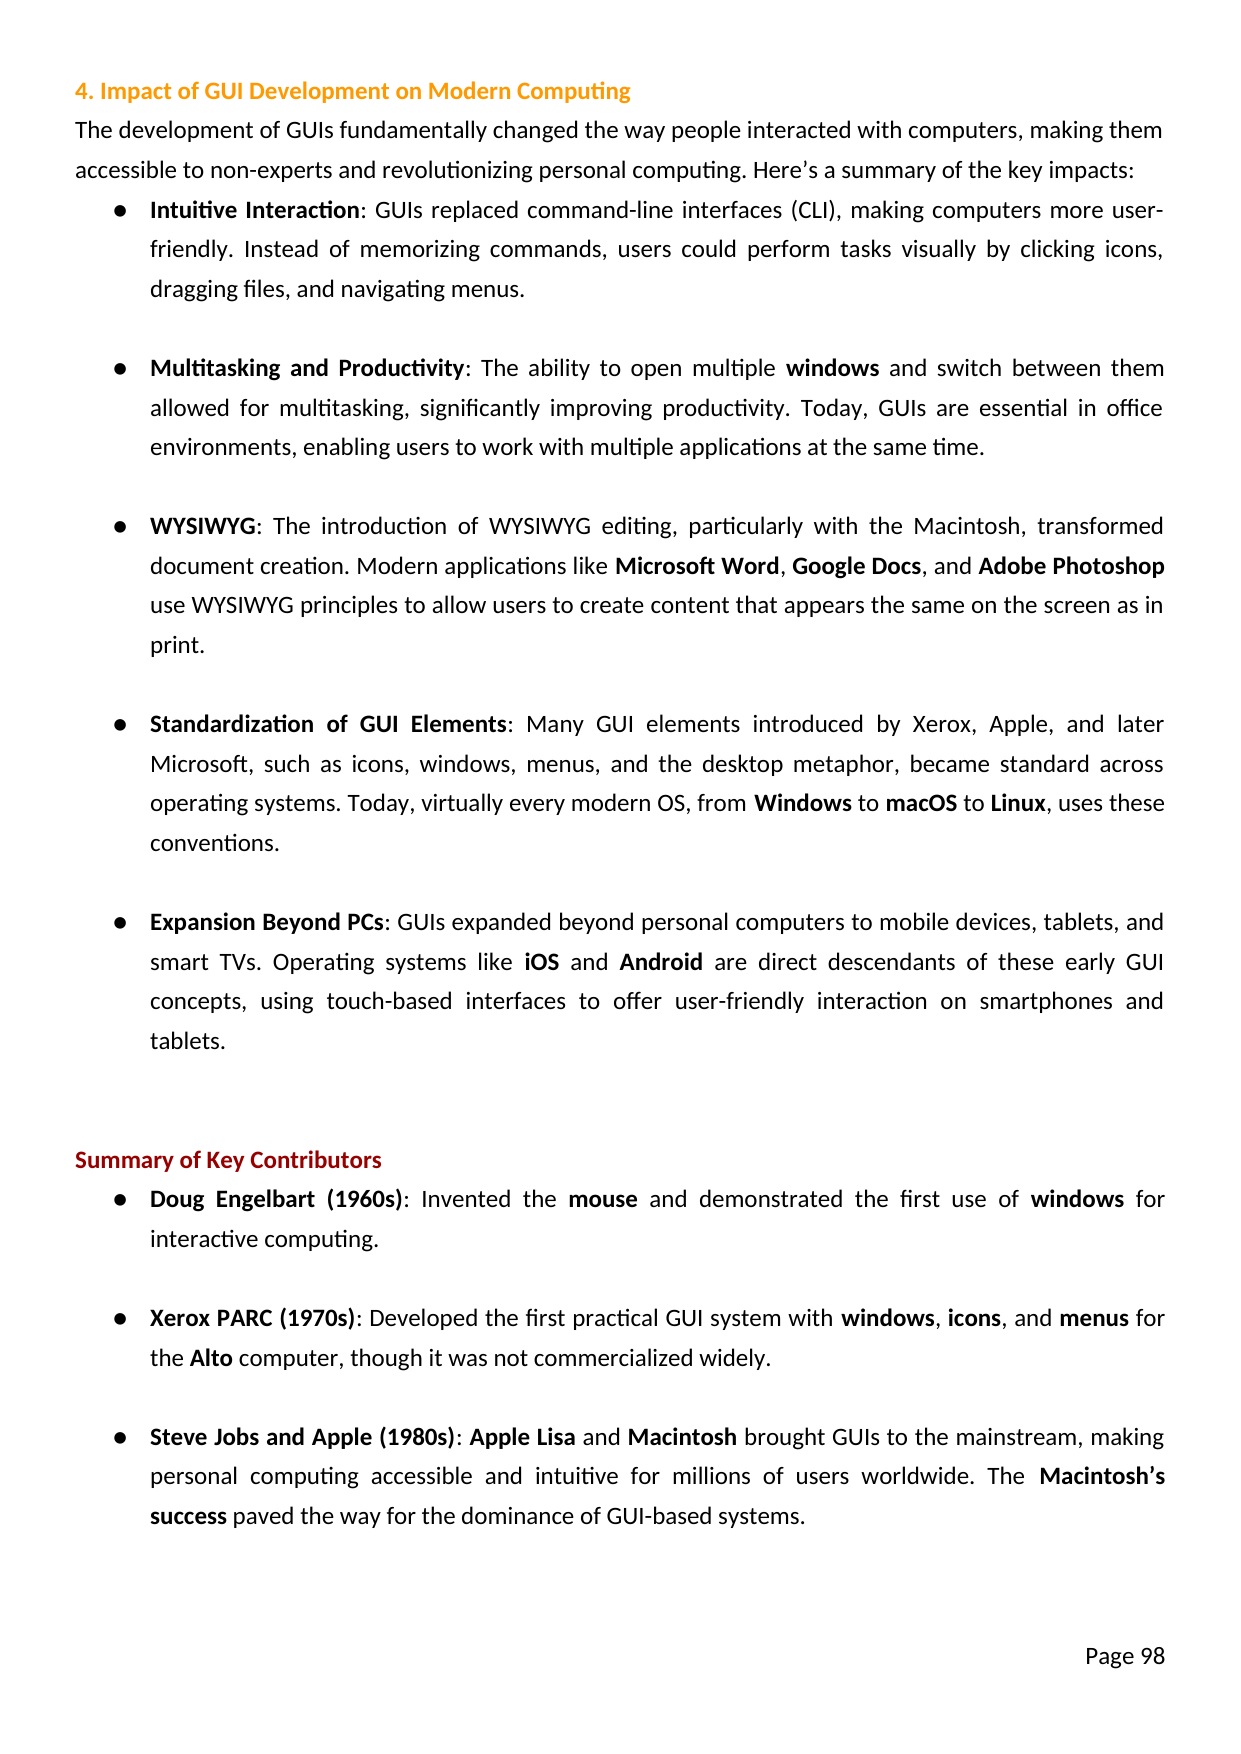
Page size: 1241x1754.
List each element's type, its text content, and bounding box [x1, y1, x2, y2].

list Standardization of GUI Elements: Many GUI elements introduced by Xerox, Apple, and later Microsoft, such as icons, windows, menus, and the desktop metaphor, became standard across operating systems. Today, virtually every modern OS, from Windows to macOS to Linux, uses these conventions. [112, 708, 1165, 858]
list Multitasking and Productivity: The ability to open multiple windows and switch between them allowed for multitasking, significantly improving productivity. Today, GUIs are essential in office environments, enabling users to work with multiple applications at the same time. [112, 352, 1165, 462]
list Xerox PARC (1970s): Developed the first practical GUI system with windows, icons, and menus for the Alto computer, though it was not commercialized widely. [112, 1302, 1165, 1372]
list Expansion Beyond PCs: GUIs expanded beyond personal computers to mobile devices, tablets, and smart TVs. Operating systems like iOS and Android are direct descendants of these early GUI concepts, using touch-based interfaces to offer user-friendly interaction on smartphones and tablets. [112, 906, 1165, 1056]
subtitle 4. Impact of GUI Development on Modern Computing [75, 75, 1165, 106]
list Intuitive Interaction: GUIs replaced command-line interfaces (CLI), making computers more user-friendly. Instead of memorizing commands, users could perform tasks visually by clicking icons, dragging files, and navigating menus. [112, 194, 1165, 303]
text Summary of Key Contributors [75, 1144, 1165, 1174]
text The development of GUIs fundamentally changed the way people interacted with computers, making them accessible to non-experts and revolutionizing personal computing. Here’s a summary of the key impacts: [75, 114, 1165, 185]
list Steve Jobs and Apple (1980s): Apple Lisa and Macintosh brought GUIs to the mainstream, making personal computing accessible and intuitive for millions of users worldwide. The Macintosh’s success paved the way for the dominance of GUI-based systems. [112, 1421, 1165, 1531]
list WYSIWYG: The introduction of WYSIWYG editing, particularly with the Macintosh, transformed document creation. Modern applications like Microsoft Word, Google Docs, and Adobe Photoshop use WYSIWYG principles to allow users to create content that appears the same on the screen as in print. [112, 510, 1165, 660]
list Doug Engelbart (1960s): Invented the mouse and demonstrated the first use of windows for interactive computing. [112, 1183, 1165, 1253]
